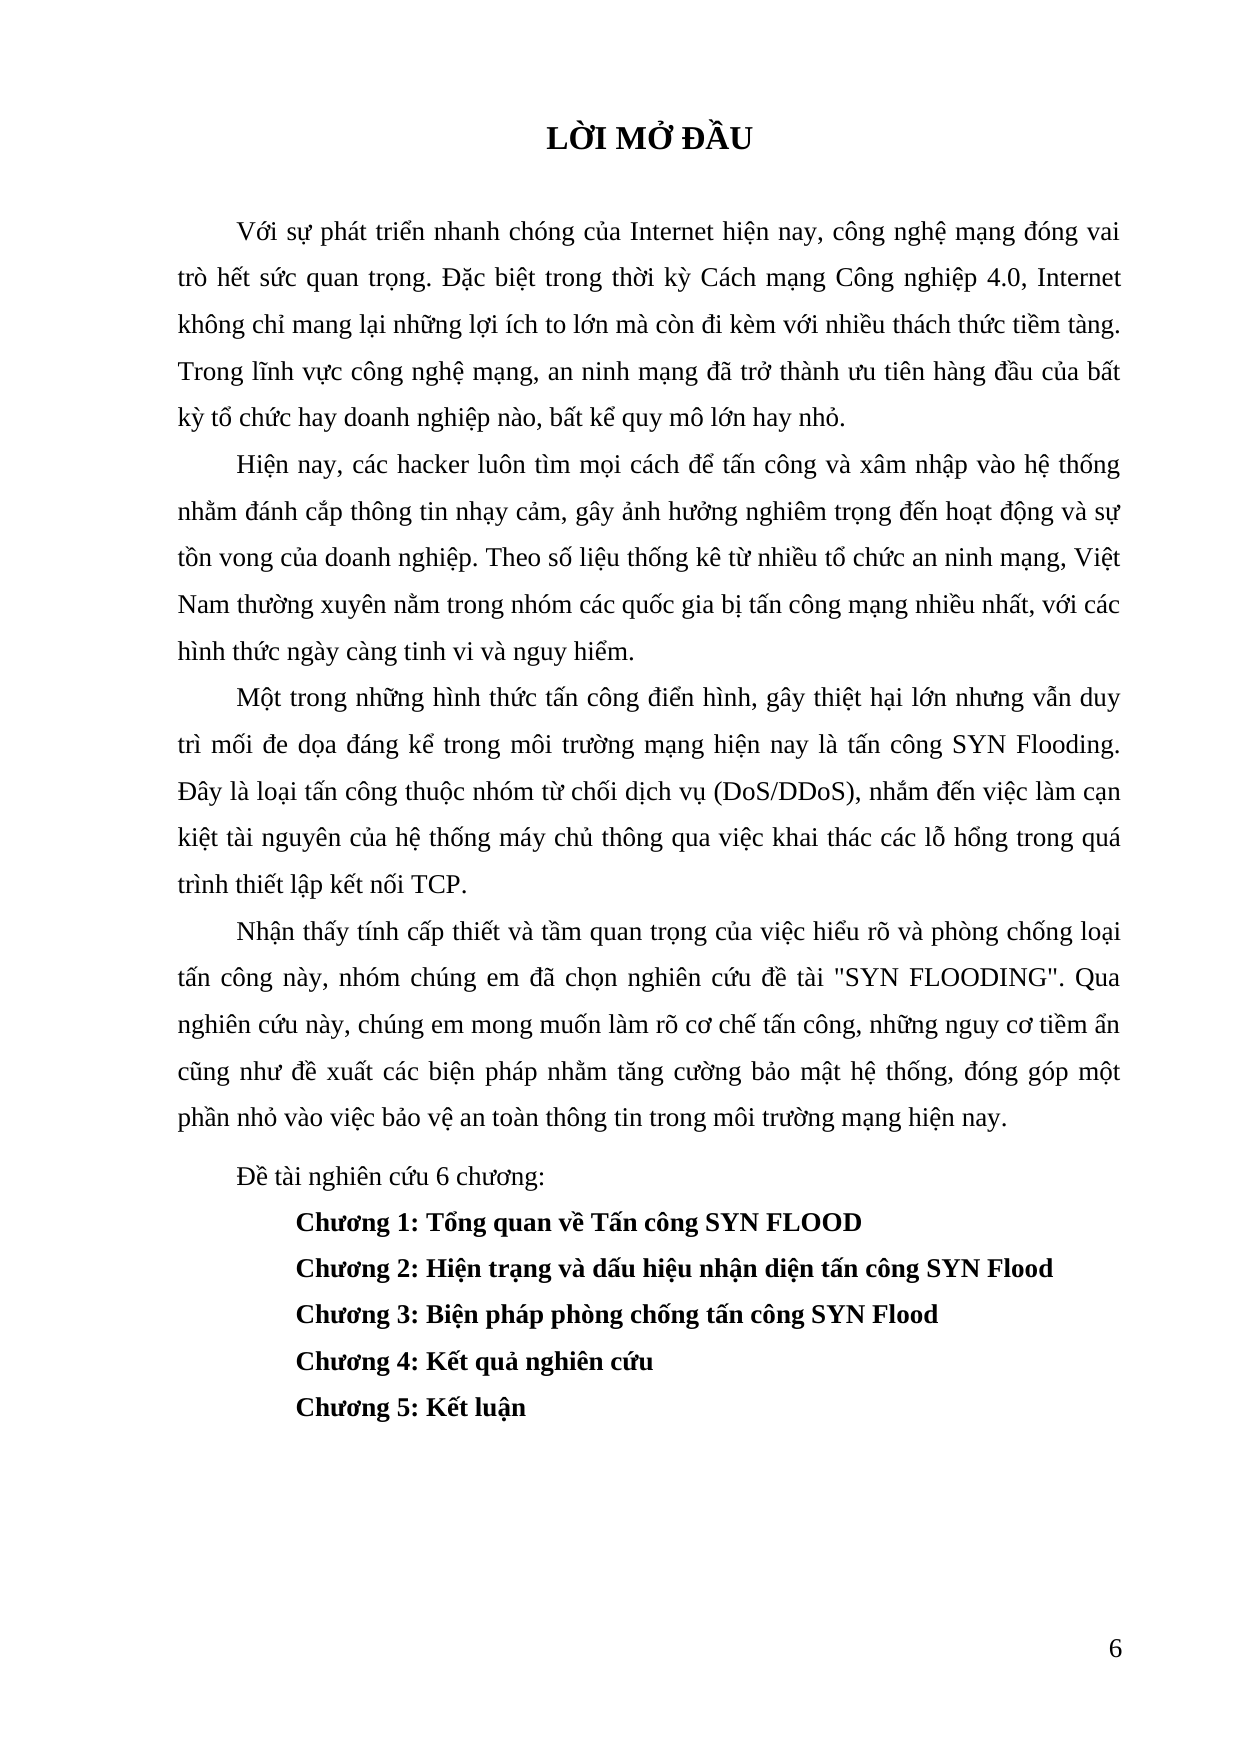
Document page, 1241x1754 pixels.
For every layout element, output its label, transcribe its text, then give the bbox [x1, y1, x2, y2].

subtitle LỜI MỞ ĐẦU [177, 118, 1122, 156]
text Chương 3: Biện pháp phòng chống tấn công SYN Flood [236, 1298, 1122, 1330]
text Đề tài nghiên cứu 6 chương: [177, 1160, 1122, 1192]
text Với sự phát triển nhanh chóng của Internet hiện nay, công nghệ mạng đóng vai trò hết sức quan trọng. Đặc biệt trong thời kỳ Cách mạng Công nghiệp 4.0, Internet không chỉ mang lại những lợi ích to lớn mà còn đi kèm với nhiều thách thức tiềm tàng. Trong lĩnh vực công nghệ mạng, an ninh mạng đã trở thành ưu tiên hàng đầu của bất kỳ tổ chức hay doanh nghiệp nào, bất kể quy mô lớn hay nhỏ. [177, 214, 1122, 432]
text Nhận thấy tính cấp thiết và tầm quan trọng của việc hiểu rõ và phòng chống loại tấn công này, nhóm chúng em đã chọn nghiên cứu đề tài "SYN FLOODING". Qua nghiên cứu này, chúng em mong muốn làm rõ cơ chế tấn công, những nguy cơ tiềm ẩn cũng như đề xuất các biện pháp nhằm tăng cường bảo mật hệ thống, đóng góp một phần nhỏ vào việc bảo vệ an toàn thông tin trong môi trường mạng hiện nay. [177, 914, 1122, 1132]
text Hiện nay, các hacker luôn tìm mọi cách để tấn công và xâm nhập vào hệ thống nhằm đánh cắp thông tin nhạy cảm, gây ảnh hưởng nghiêm trọng đến hoạt động và sự tồn vong của doanh nghiệp. Theo số liệu thống kê từ nhiều tổ chức an ninh mạng, Việt Nam thường xuyên nằm trong nhóm các quốc gia bị tấn công mạng nhiều nhất, với các hình thức ngày càng tinh vi và nguy hiểm. [177, 448, 1122, 666]
text Chương 4: Kết quả nghiên cứu [236, 1344, 1122, 1376]
text Chương 5: Kết luận [236, 1391, 1122, 1422]
text Chương 2: Hiện trạng và dấu hiệu nhận diện tấn công SYN Flood [236, 1252, 1122, 1284]
text Chương 1: Tổng quan về Tấn công SYN FLOOD [236, 1206, 1122, 1238]
text Một trong những hình thức tấn công điển hình, gây thiệt hại lớn nhưng vẫn duy trì mối đe dọa đáng kể trong môi trường mạng hiện nay là tấn công SYN Flooding. Đây là loại tấn công thuộc nhóm từ chối dịch vụ (DoS/DDoS), nhắm đến việc làm cạn kiệt tài nguyên của hệ thống máy chủ thông qua việc khai thác các lỗ hổng trong quá trình thiết lập kết nối TCP. [177, 681, 1122, 899]
